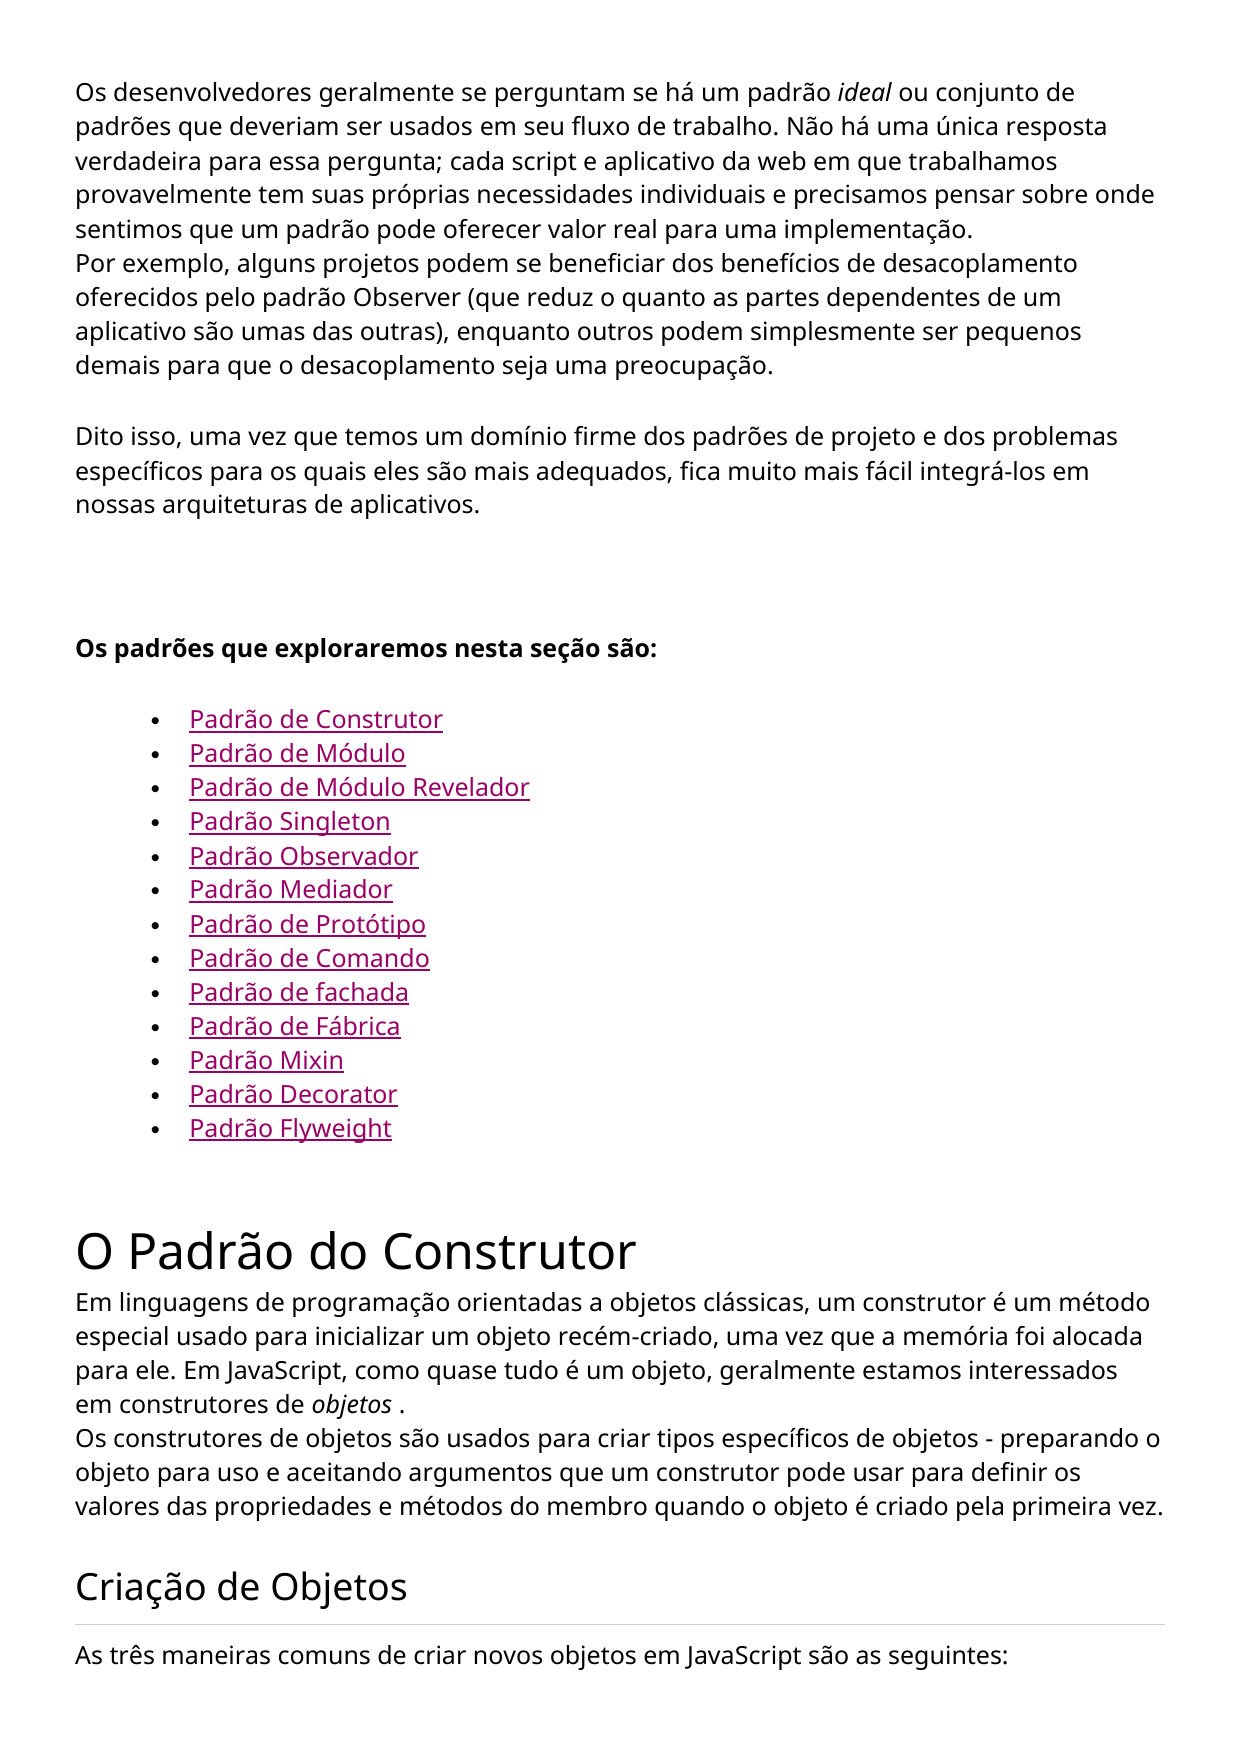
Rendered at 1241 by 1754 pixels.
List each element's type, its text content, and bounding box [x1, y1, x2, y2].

list Padrão de Módulo Revelador [152, 770, 1128, 804]
list Padrão de Protótipo [152, 906, 1128, 940]
text Os construtores de objetos são usados ​​para criar tipos específicos de objetos - preparando o objeto para uso e aceitando argumentos que um construtor pode usar para definir os valores das propriedades e métodos do membro quando o objeto é criado pela primeira vez. [75, 1421, 1165, 1523]
text Criação de Objetos [75, 1560, 1165, 1624]
text Os desenvolvedores geralmente se perguntam se há um padrão ideal ou conjunto de padrões que deveriam ser usados ​​em seu fluxo de trabalho. Não há uma única resposta verdadeira para essa pergunta; cada script e aplicativo da web em que trabalhamos provavelmente tem suas próprias necessidades individuais e precisamos pensar sobre onde sentimos que um padrão pode oferecer valor real para uma implementação. [75, 75, 1165, 245]
list Padrão de Comando [152, 940, 1128, 974]
list Padrão de Fábrica [152, 1008, 1128, 1042]
text Em linguagens de programação orientadas a objetos clássicas, um construtor é um método especial usado para inicializar um objeto recém-criado, uma vez que a memória foi alocada para ele. Em JavaScript, como quase tudo é um objeto, geralmente estamos interessados ​​em construtores de objetos . [75, 1284, 1165, 1421]
list Padrão de fachada [152, 974, 1128, 1008]
text As três maneiras comuns de criar novos objetos em JavaScript são as seguintes: [75, 1638, 1165, 1672]
list Padrão de Módulo [152, 736, 1128, 770]
list Padrão Mixin [152, 1042, 1128, 1077]
list Padrão Flyweight [152, 1111, 1128, 1145]
text Por exemplo, alguns projetos podem se beneficiar dos benefícios de desacoplamento oferecidos pelo padrão Observer (que reduz o quanto as partes dependentes de um aplicativo são umas das outras), enquanto outros podem simplesmente ser pequenos demais para que o desacoplamento seja uma preocupação. [75, 245, 1165, 382]
text Dito isso, uma vez que temos um domínio firme dos padrões de projeto e dos problemas específicos para os quais eles são mais adequados, fica muito mais fácil integrá-los em nossas arquiteturas de aplicativos. [75, 419, 1165, 521]
text Os padrões que exploraremos nesta seção são: [75, 630, 1165, 664]
list Padrão Mediador [152, 872, 1128, 906]
list Padrão Decorator [152, 1077, 1128, 1111]
text O Padrão do Construtor [75, 1216, 1165, 1284]
list Padrão Singleton [152, 804, 1128, 838]
list Padrão Observador [152, 838, 1128, 872]
list Padrão de Construtor [152, 702, 1128, 736]
